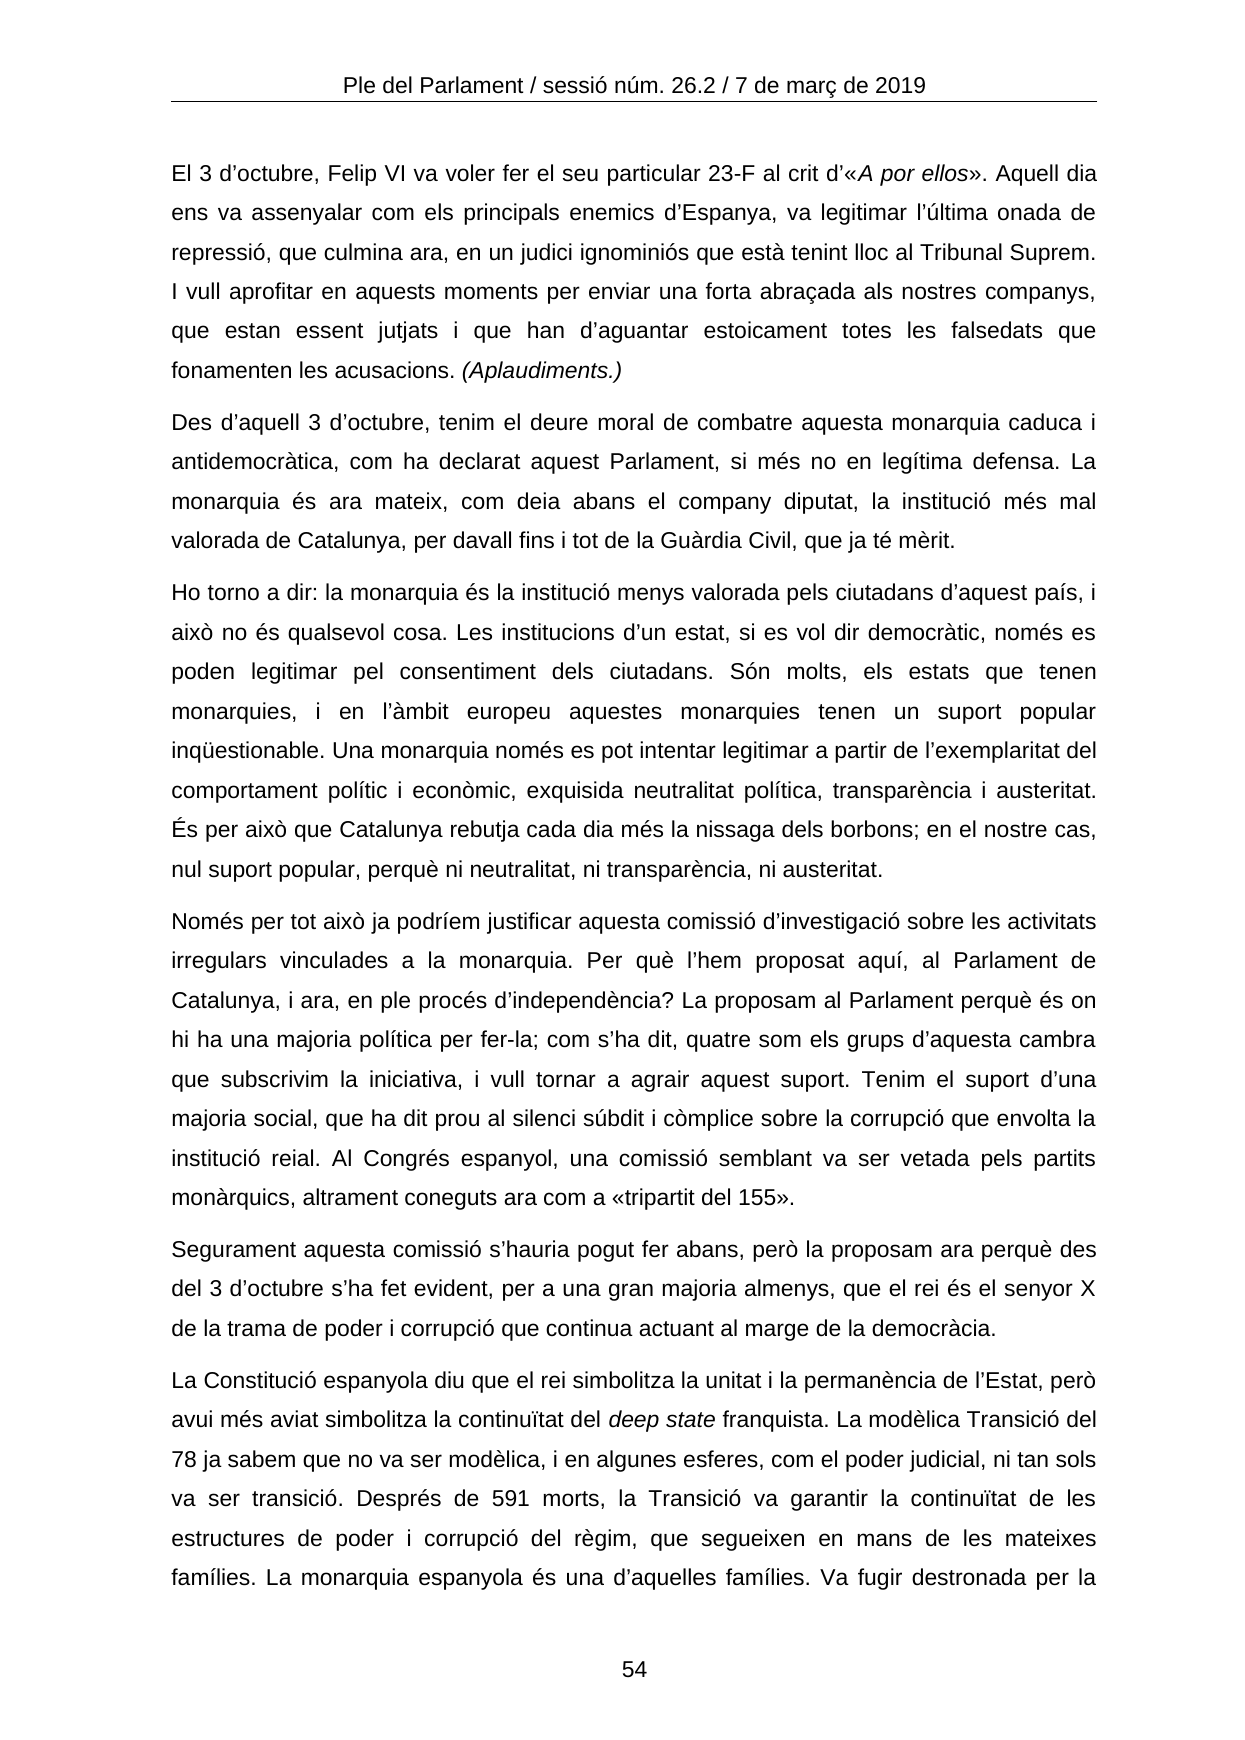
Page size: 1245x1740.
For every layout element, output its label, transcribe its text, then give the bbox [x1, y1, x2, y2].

text El 3 d’octubre, Felip VI va voler fer el seu particular 23-F al crit d’«A por ellos». Aquell dia ens va assenyalar com els principals enemics d’Espanya, va legitimar l’última onada de repressió, que culmina ara, en un judici ignominiós que està tenint lloc al Tribunal Suprem. I vull aprofitar en aquests moments per enviar una forta abraçada als nostres companys, que estan essent jutjats i que han d’aguantar estoicament totes les falsedats que fonamenten les acusacions. (Aplaudiments.) [171, 159, 1097, 383]
text Segurament aquesta comissió s’hauria pogut fer abans, però la proposam ara perquè des del 3 d’octubre s’ha fet evident, per a una gran majoria almenys, que el rei és el senyor X de la trama de poder i corrupció que continua actuant al marge de la democràcia. [171, 1236, 1097, 1341]
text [171, 1367, 1097, 1591]
text Ho torno a dir: la monarquia és la institució menys valorada pels ciutadans d’aquest país, i això no és qualsevol cosa. Les institucions d’un estat, si es vol dir democràtic, només es poden legitimar pel consentiment dels ciutadans. Són molts, els estats que tenen monarquies, i en l’àmbit europeu aquestes monarquies tenen un suport popular inqüestionable. Una monarquia només es pot intentar legitimar a partir de l’exemplaritat del comportament polític i econòmic, exquisida neutralitat política, transparència i austeritat. És per això que Catalunya rebutja cada dia més la nissaga dels borbons; en el nostre cas, nul suport popular, perquè ni neutralitat, ni transparència, ni austeritat. [171, 579, 1097, 882]
text Des d’aquell 3 d’octubre, tenim el deure moral de combatre aquesta monarquia caduca i antidemocràtica, com ha declarat aquest Parlament, si més no en legítima defensa. La monarquia és ara mateix, com deia abans el company diputat, la institució més mal valorada de Catalunya, per davall fins i tot de la Guàrdia Civil, que ja té mèrit. [171, 409, 1097, 554]
text Només per tot això ja podríem justificar aquesta comissió d’investigació sobre les activitats irregulars vinculades a la monarquia. Per què l’hem proposat aquí, al Parlament de Catalunya, i ara, en ple procés d’independència? La proposam al Parlament perquè és on hi ha una majoria política per fer-la; com s’ha dit, quatre som els grups d’aquesta cambra que subscrivim la iniciativa, i vull tornar a agrair aquest suport. Tenim el suport d’una majoria social, que ha dit prou al silenci súbdit i còmplice sobre la corrupció que envolta la institució reial. Al Congrés espanyol, una comissió semblant va ser vetada pels partits monàrquics, altrament coneguts ara com a «tripartit del 155». [171, 908, 1097, 1210]
